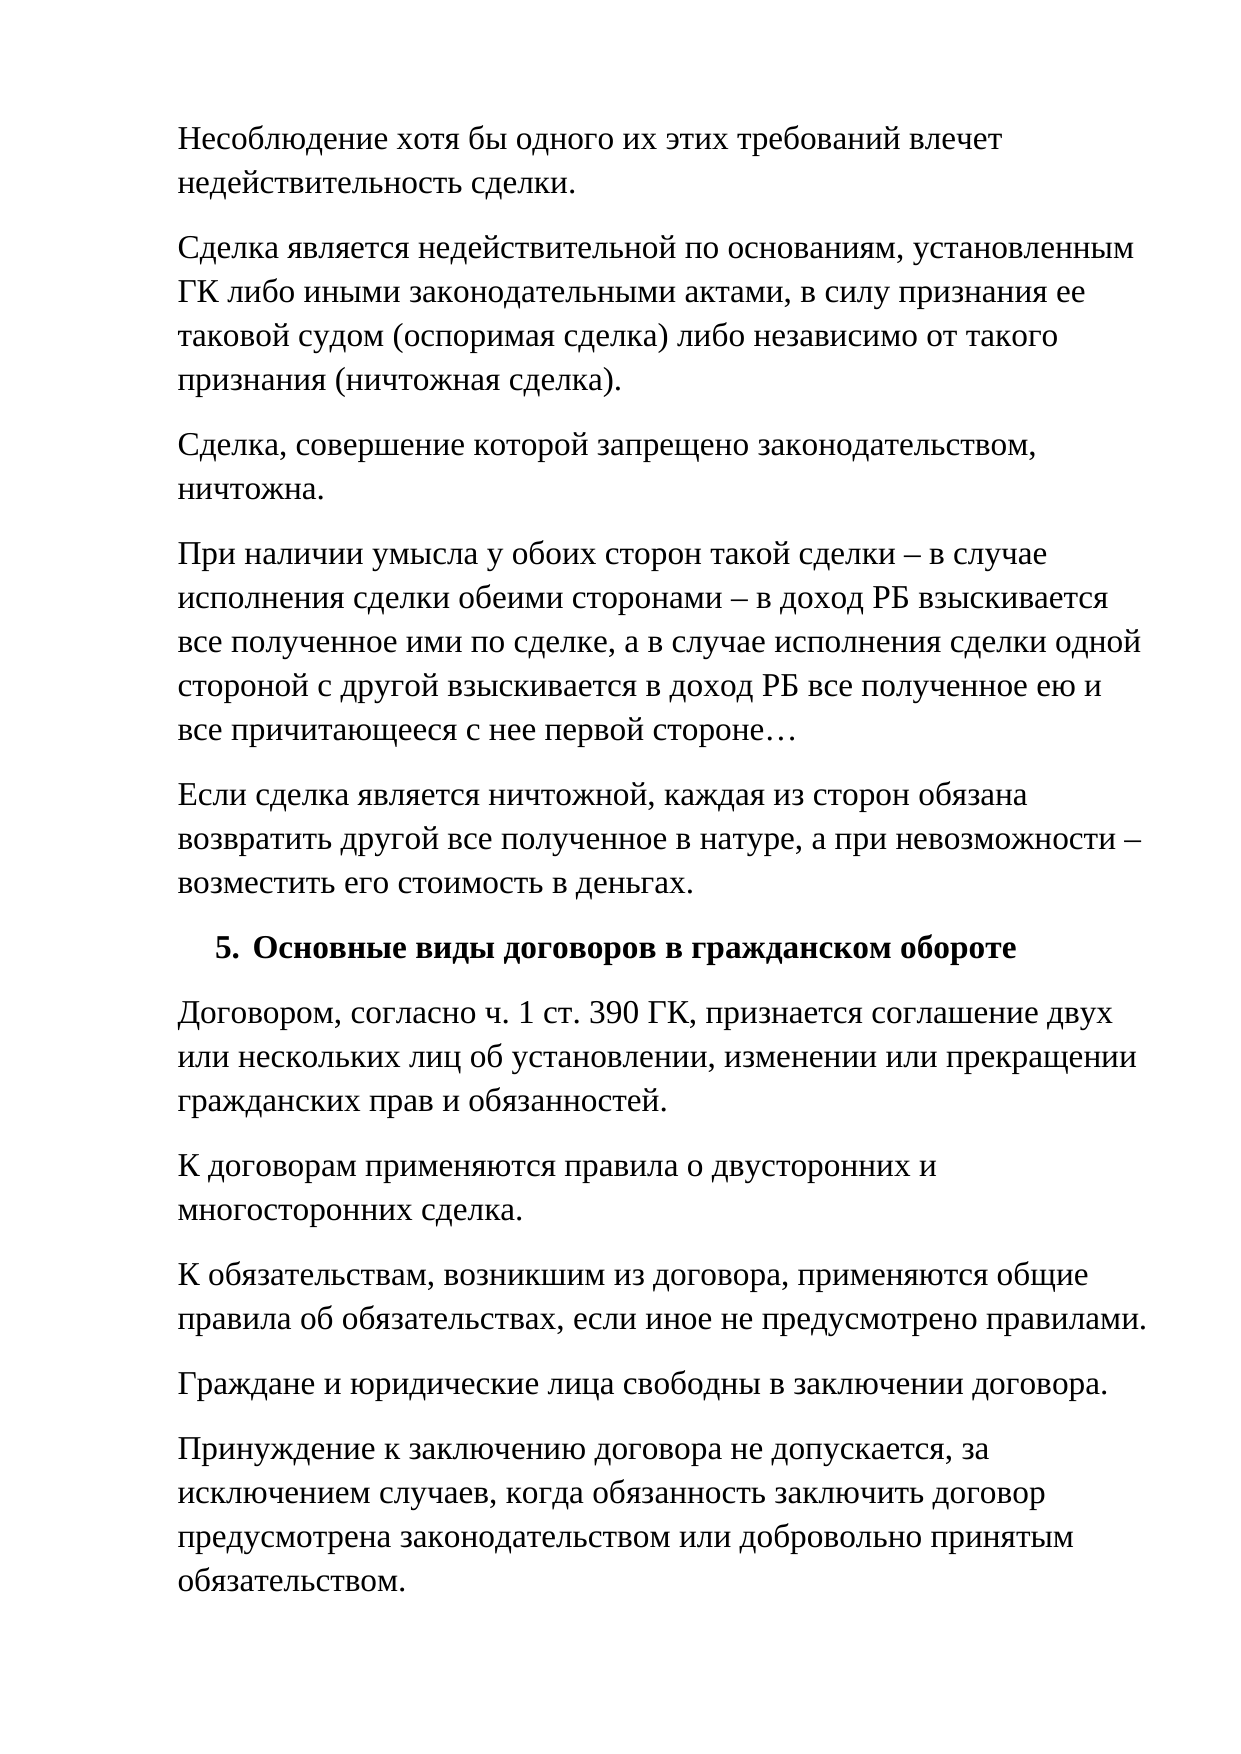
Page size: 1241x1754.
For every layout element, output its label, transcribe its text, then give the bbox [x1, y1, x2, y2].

text Сделка, совершение которой запрещено законодательством, ничтожна. [177, 424, 1152, 507]
text Договором, согласно ч. 1 ст. 390 ГК, признается соглашение двух или нескольких лиц об установлении, изменении или прекращении гражданских прав и обязанностей. [177, 992, 1152, 1119]
text Несоблюдение хотя бы одного их этих требований влечет недействительность сделки. [177, 118, 1152, 201]
text Если сделка является ничтожной, каждая из сторон обязана возвратить другой все полученное в натуре, а при невозможности – возместить его стоимость в деньгах. [177, 774, 1152, 901]
text К договорам применяются правила о двусторонних и многосторонних сделка. [177, 1145, 1152, 1228]
list Основные виды договоров в гражданском обороте [215, 927, 1152, 966]
text К обязательствам, возникшим из договора, применяются общие правила об обязательствах, если иное не предусмотрено правилами. [177, 1254, 1152, 1337]
text Сделка является недействительной по основаниям, установленным ГК либо иными законодательными актами, в силу признания ее таковой судом (оспоримая сделка) либо независимо от такого признания (ничтожная сделка). [177, 227, 1152, 398]
text Принуждение к заключению договора не допускается, за исключением случаев, когда обязанность заключить договор предусмотрена законодательством или добровольно принятым обязательством. [177, 1428, 1152, 1598]
text Граждане и юридические лица свободны в заключении договора. [177, 1363, 1152, 1401]
text При наличии умысла у обоих сторон такой сделки – в случае исполнения сделки обеими сторонами – в доход РБ взыскивается все полученное ими по сделке, а в случае исполнения сделки одной стороной с другой взыскивается в доход РБ все полученное ею и все причитающееся с нее первой стороне… [177, 533, 1152, 748]
